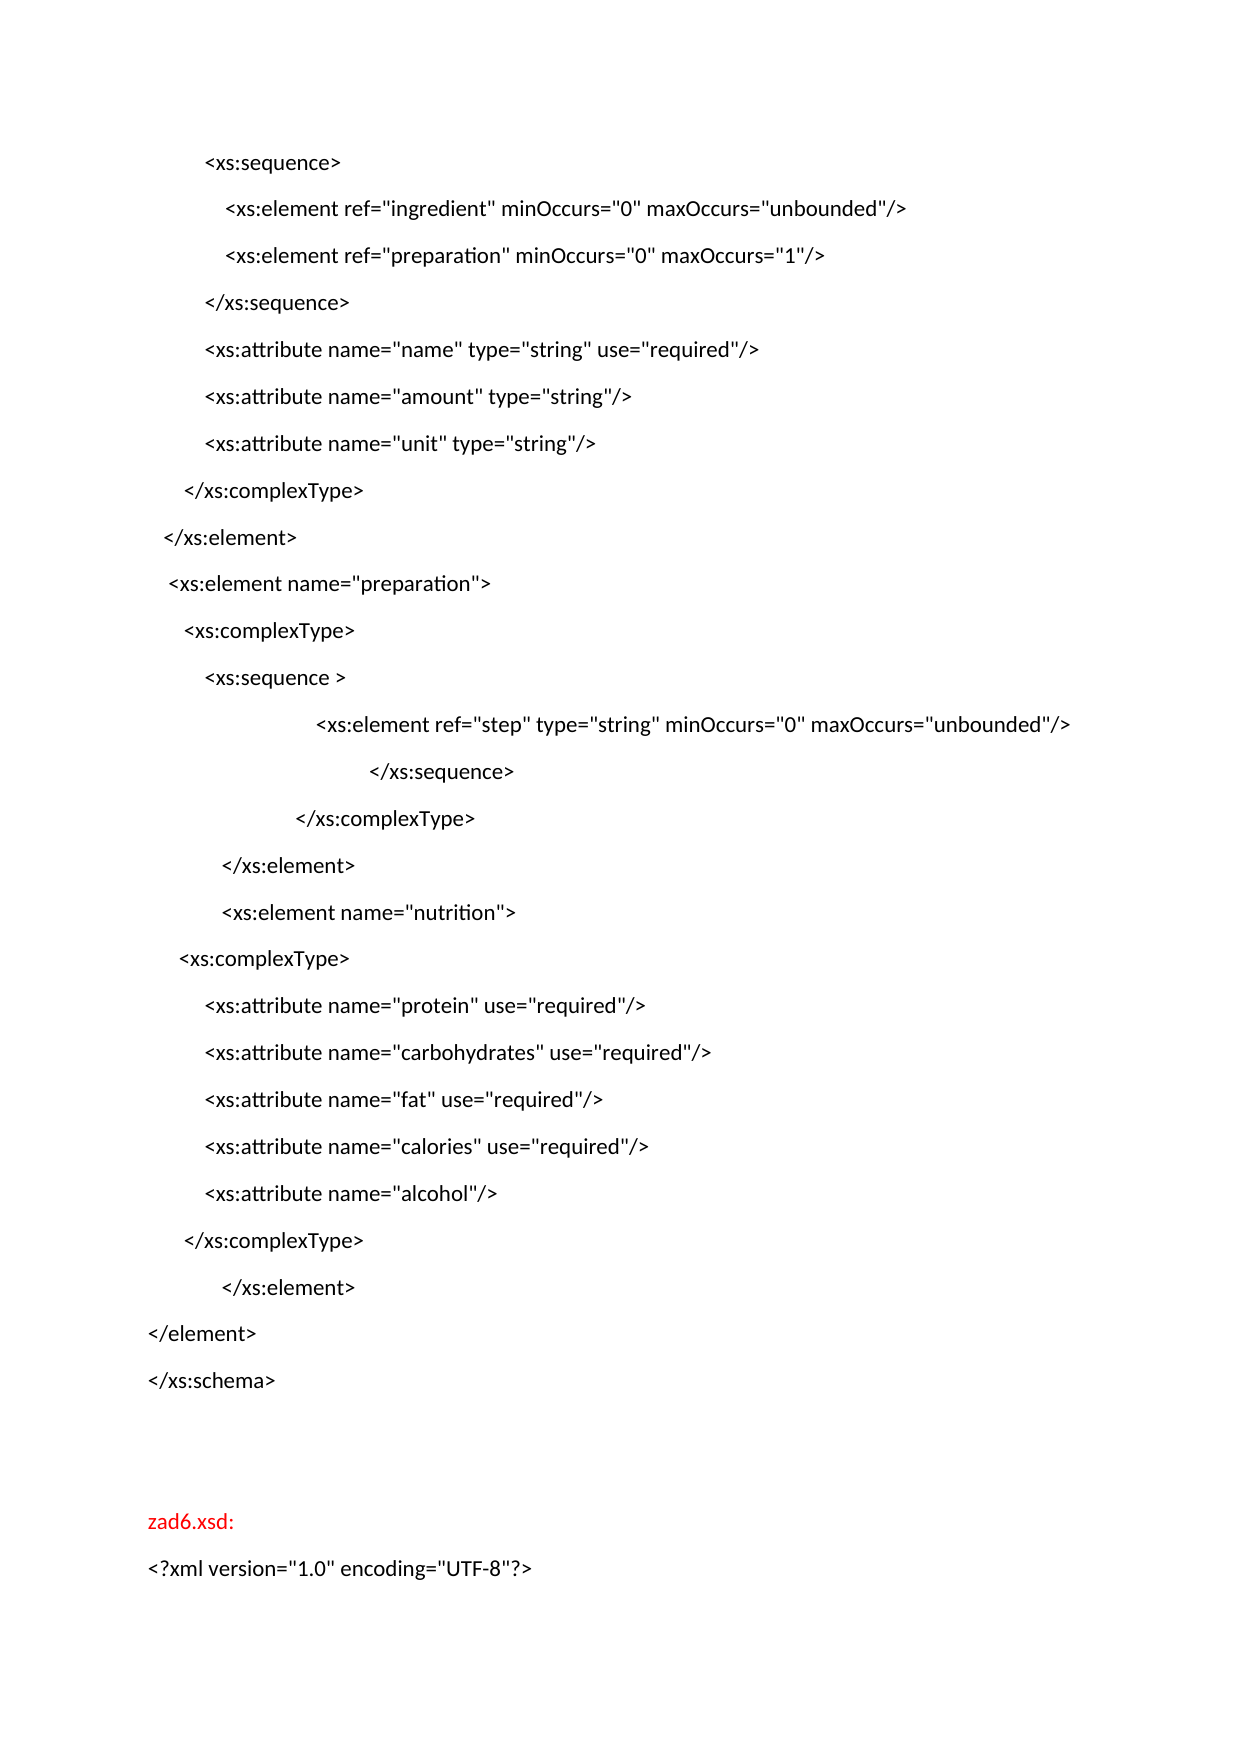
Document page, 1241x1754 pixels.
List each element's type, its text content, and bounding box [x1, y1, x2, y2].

text <xs:sequence> [148, 148, 1093, 176]
text </xs:element> [148, 1273, 1093, 1301]
text <xs:element name="preparation"> [148, 569, 1093, 597]
text </xs:sequence> [148, 757, 1093, 785]
text zad6.xsd: [148, 1507, 1093, 1535]
text <xs:element name="nutrition"> [148, 898, 1093, 926]
text <xs:attribute name="fat" use="required"/> [148, 1085, 1093, 1113]
text <xs:attribute name="protein" use="required"/> [148, 991, 1093, 1019]
text </xs:complexType> [148, 1226, 1093, 1254]
text <xs:element ref="preparation" minOccurs="0" maxOccurs="1"/> [148, 241, 1093, 269]
text <xs:sequence > [148, 663, 1093, 691]
text </xs:element> [148, 851, 1093, 879]
text <xs:element ref="step" type="string" minOccurs="0" maxOccurs="unbounded"/> [148, 710, 1093, 738]
text <xs:attribute name="calories" use="required"/> [148, 1132, 1093, 1160]
text <xs:attribute name="carbohydrates" use="required"/> [148, 1038, 1093, 1066]
text <xs:complexType> [148, 616, 1093, 644]
text <xs:attribute name="amount" type="string"/> [148, 382, 1093, 410]
text </xs:schema> [148, 1366, 1093, 1394]
text <xs:attribute name="name" type="string" use="required"/> [148, 335, 1093, 363]
text </xs:complexType> [148, 804, 1093, 832]
text </xs:sequence> [148, 288, 1093, 316]
text </element> [148, 1319, 1093, 1347]
text <xs:element ref="ingredient" minOccurs="0" maxOccurs="unbounded"/> [148, 194, 1093, 222]
text <xs:attribute name="unit" type="string"/> [148, 429, 1093, 457]
text <xs:attribute name="alcohol"/> [148, 1179, 1093, 1207]
text </xs:element> [148, 523, 1093, 551]
text <?xml version="1.0" encoding="UTF-8"?> [148, 1554, 1093, 1582]
text <xs:complexType> [148, 944, 1093, 972]
text </xs:complexType> [148, 476, 1093, 504]
